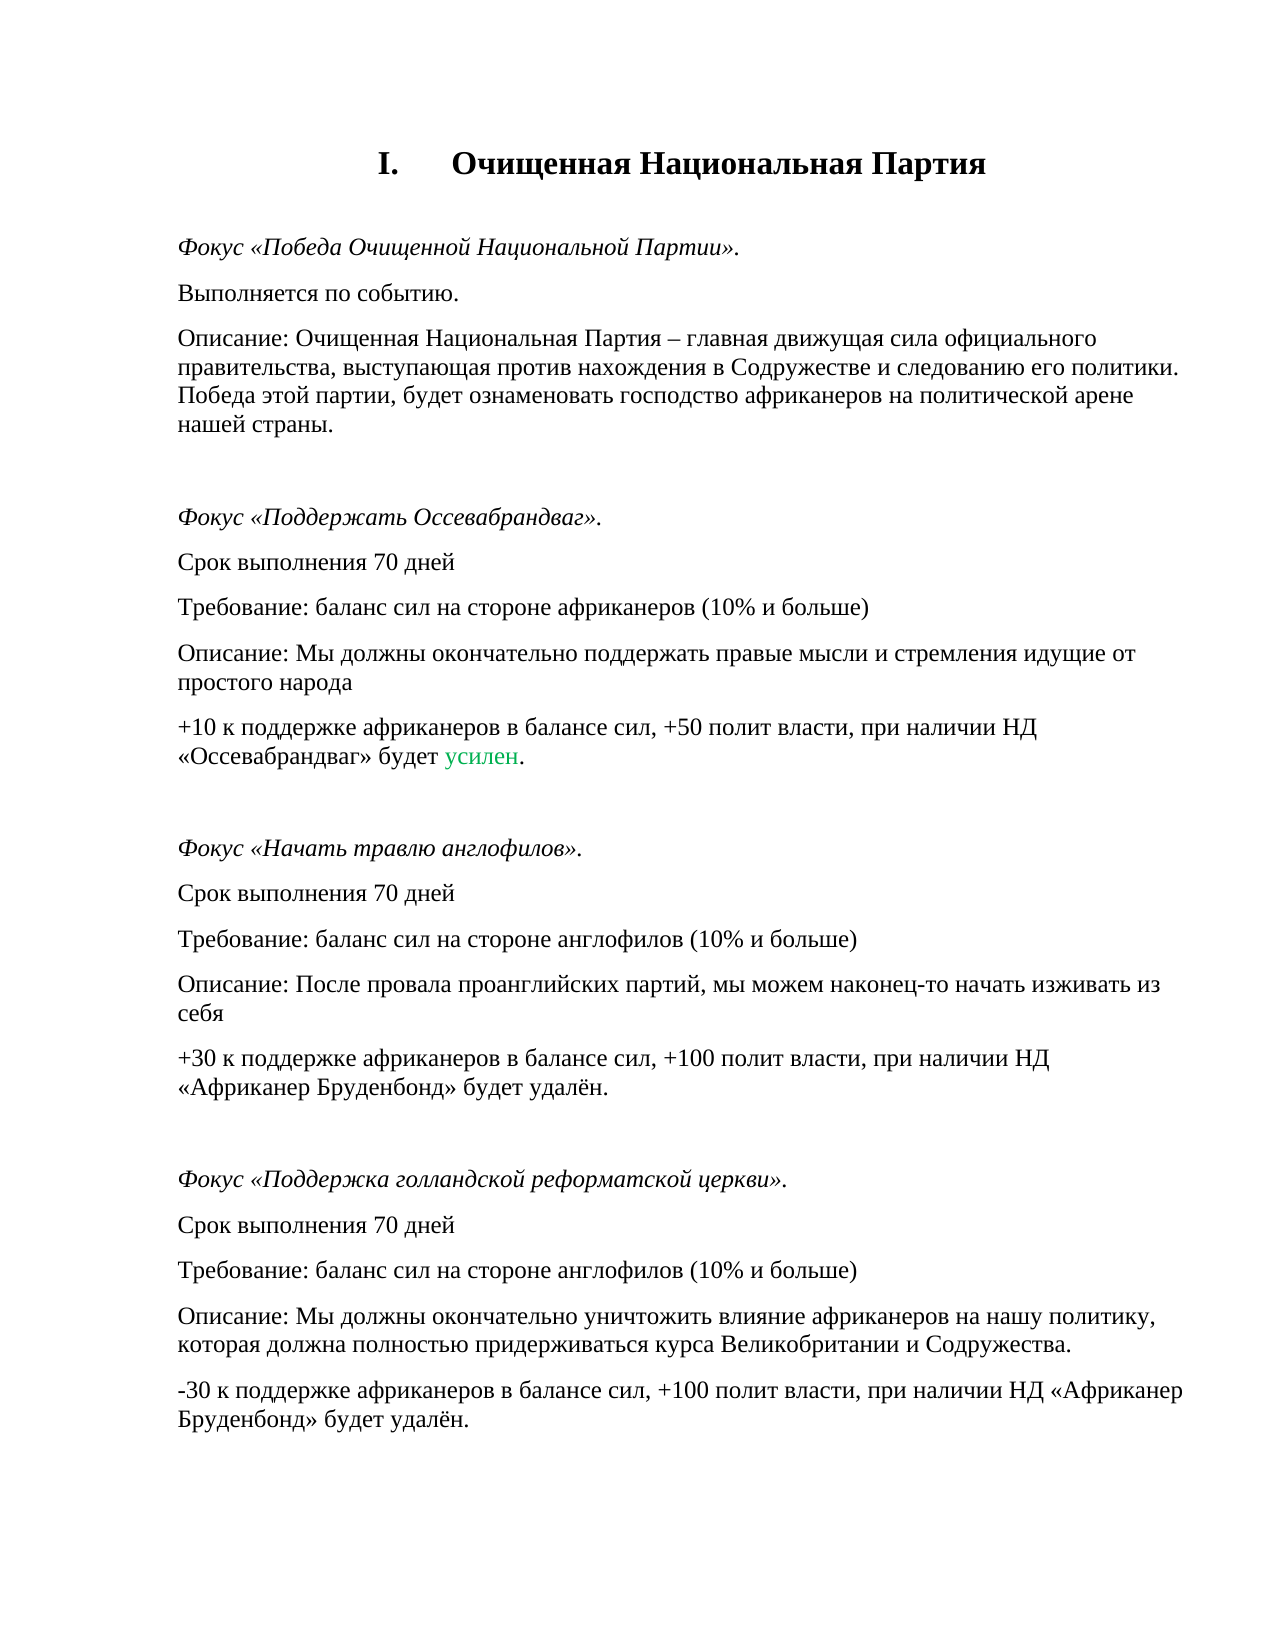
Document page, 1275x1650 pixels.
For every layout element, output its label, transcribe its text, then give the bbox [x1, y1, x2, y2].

subtitle Очищенная Национальная Партия [177, 143, 1186, 181]
text -30 к поддержке африканеров в балансе сил, +100 полит власти, при наличии НД «Африканер Бруденбонд» будет удалён. [177, 1375, 1186, 1432]
text +10 к поддержке африканеров в балансе сил, +50 полит власти, при наличии НД «Оссевабрандваг» будет усилен. [177, 712, 1186, 769]
text Фокус «Поддержать Оссевабрандваг». [177, 502, 1186, 530]
text Описание: Мы должны окончательно уничтожить влияние африканеров на нашу политику, которая должна полностью придерживаться курса Великобритании и Содружества. [177, 1301, 1186, 1358]
text Фокус «Поддержка голландской реформатской церкви». [177, 1164, 1186, 1193]
text Требование: баланс сил на стороне англофилов (10% и больше) [177, 1255, 1186, 1284]
text Срок выполнения 70 дней [177, 1210, 1186, 1239]
text Срок выполнения 70 дней [177, 878, 1186, 907]
text Описание: Мы должны окончательно поддержать правые мысли и стремления идущие от простого народа [177, 638, 1186, 695]
text +30 к поддержке африканеров в балансе сил, +100 полит власти, при наличии НД «Африканер Бруденбонд» будет удалён. [177, 1043, 1186, 1101]
text Описание: После провала проанглийских партий, мы можем наконец-то начать изживать из себя [177, 969, 1186, 1027]
text Требование: баланс сил на стороне англофилов (10% и больше) [177, 924, 1186, 953]
text Фокус «Победа Очищенной Национальной Партии». [177, 232, 1186, 261]
text Фокус «Начать травлю англофилов». [177, 833, 1186, 862]
text Выполняется по событию. [177, 278, 1186, 306]
text Описание: Очищенная Национальная Партия – главная движущая сила официального правительства, выступающая против нахождения в Содружестве и следованию его политики. Победа этой партии, будет ознаменовать господство африканеров на политической арене нашей страны. [177, 323, 1186, 438]
text Требование: баланс сил на стороне африканеров (10% и больше) [177, 592, 1186, 621]
text Срок выполнения 70 дней [177, 547, 1186, 576]
